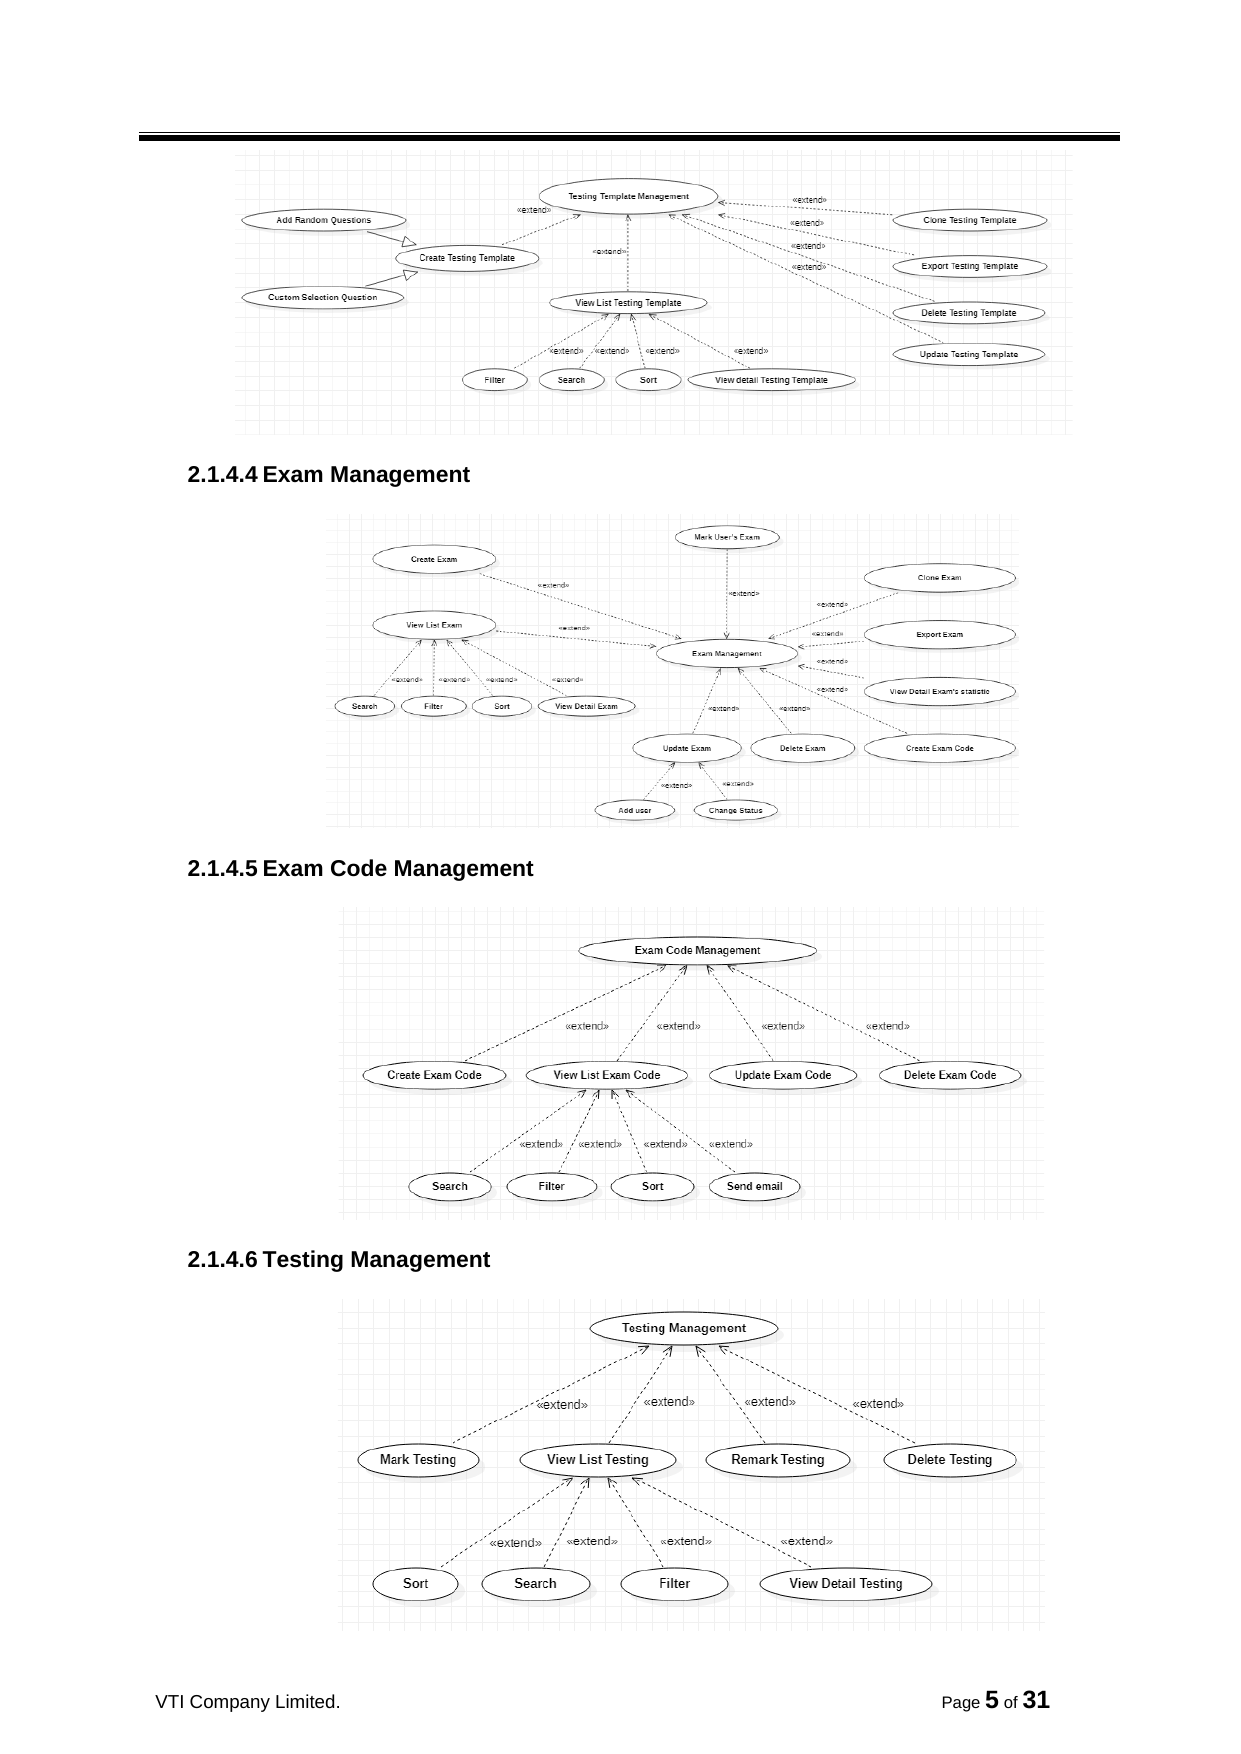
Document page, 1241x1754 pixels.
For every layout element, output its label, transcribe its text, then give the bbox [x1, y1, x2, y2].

picture [326, 514, 1019, 828]
picture [337, 1299, 1045, 1631]
picture [338, 907, 1045, 1220]
list Testing Management [187, 1246, 1120, 1272]
list Exam Code Management [187, 854, 1120, 881]
picture [235, 150, 1073, 435]
list Exam Management [187, 461, 1120, 488]
